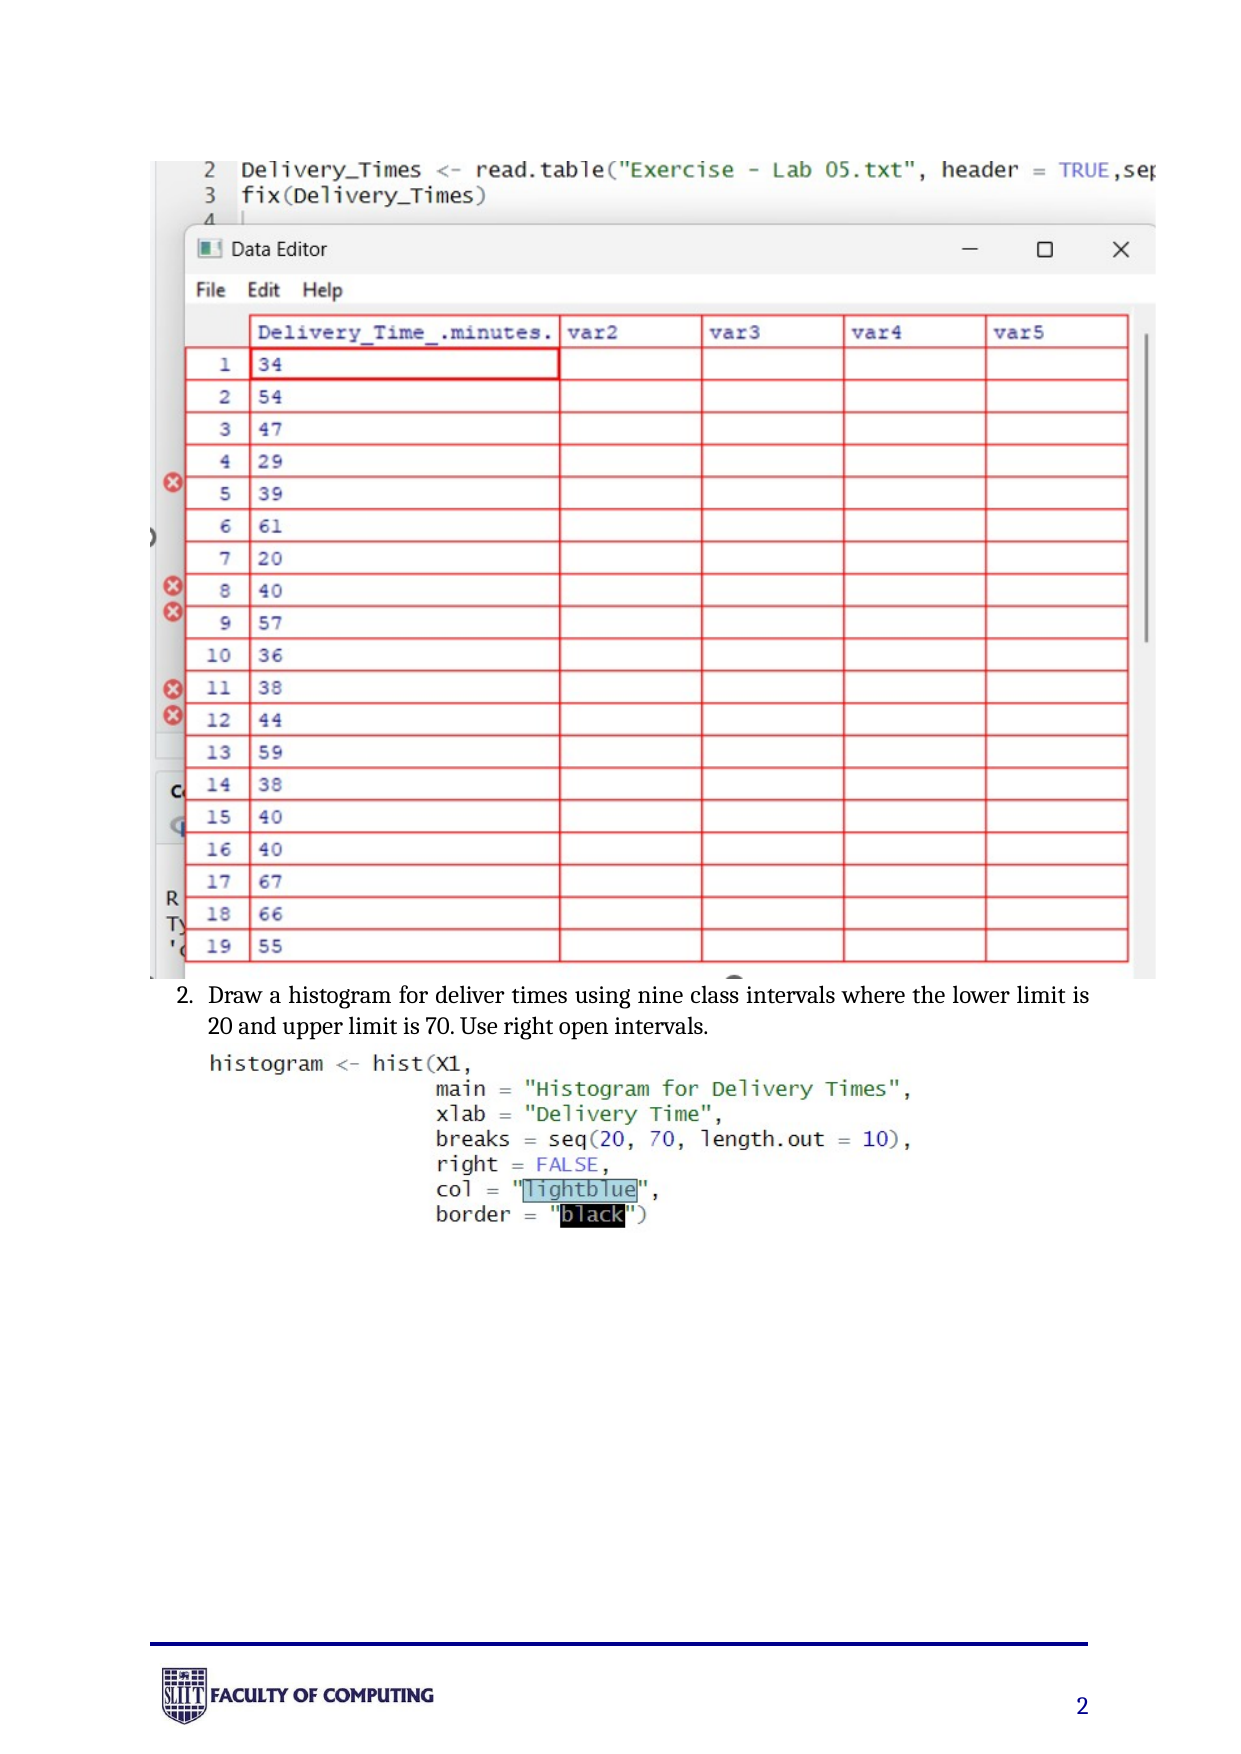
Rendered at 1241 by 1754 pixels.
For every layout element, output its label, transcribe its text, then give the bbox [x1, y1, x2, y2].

list Draw a histogram for deliver times using nine class intervals where the lower limit is 20 and upper limit is 70. Use right open intervals. [177, 981, 1092, 1041]
picture [150, 161, 1156, 979]
picture [210, 1043, 983, 1243]
picture [150, 1663, 445, 1728]
picture [1076, 1686, 1093, 1717]
